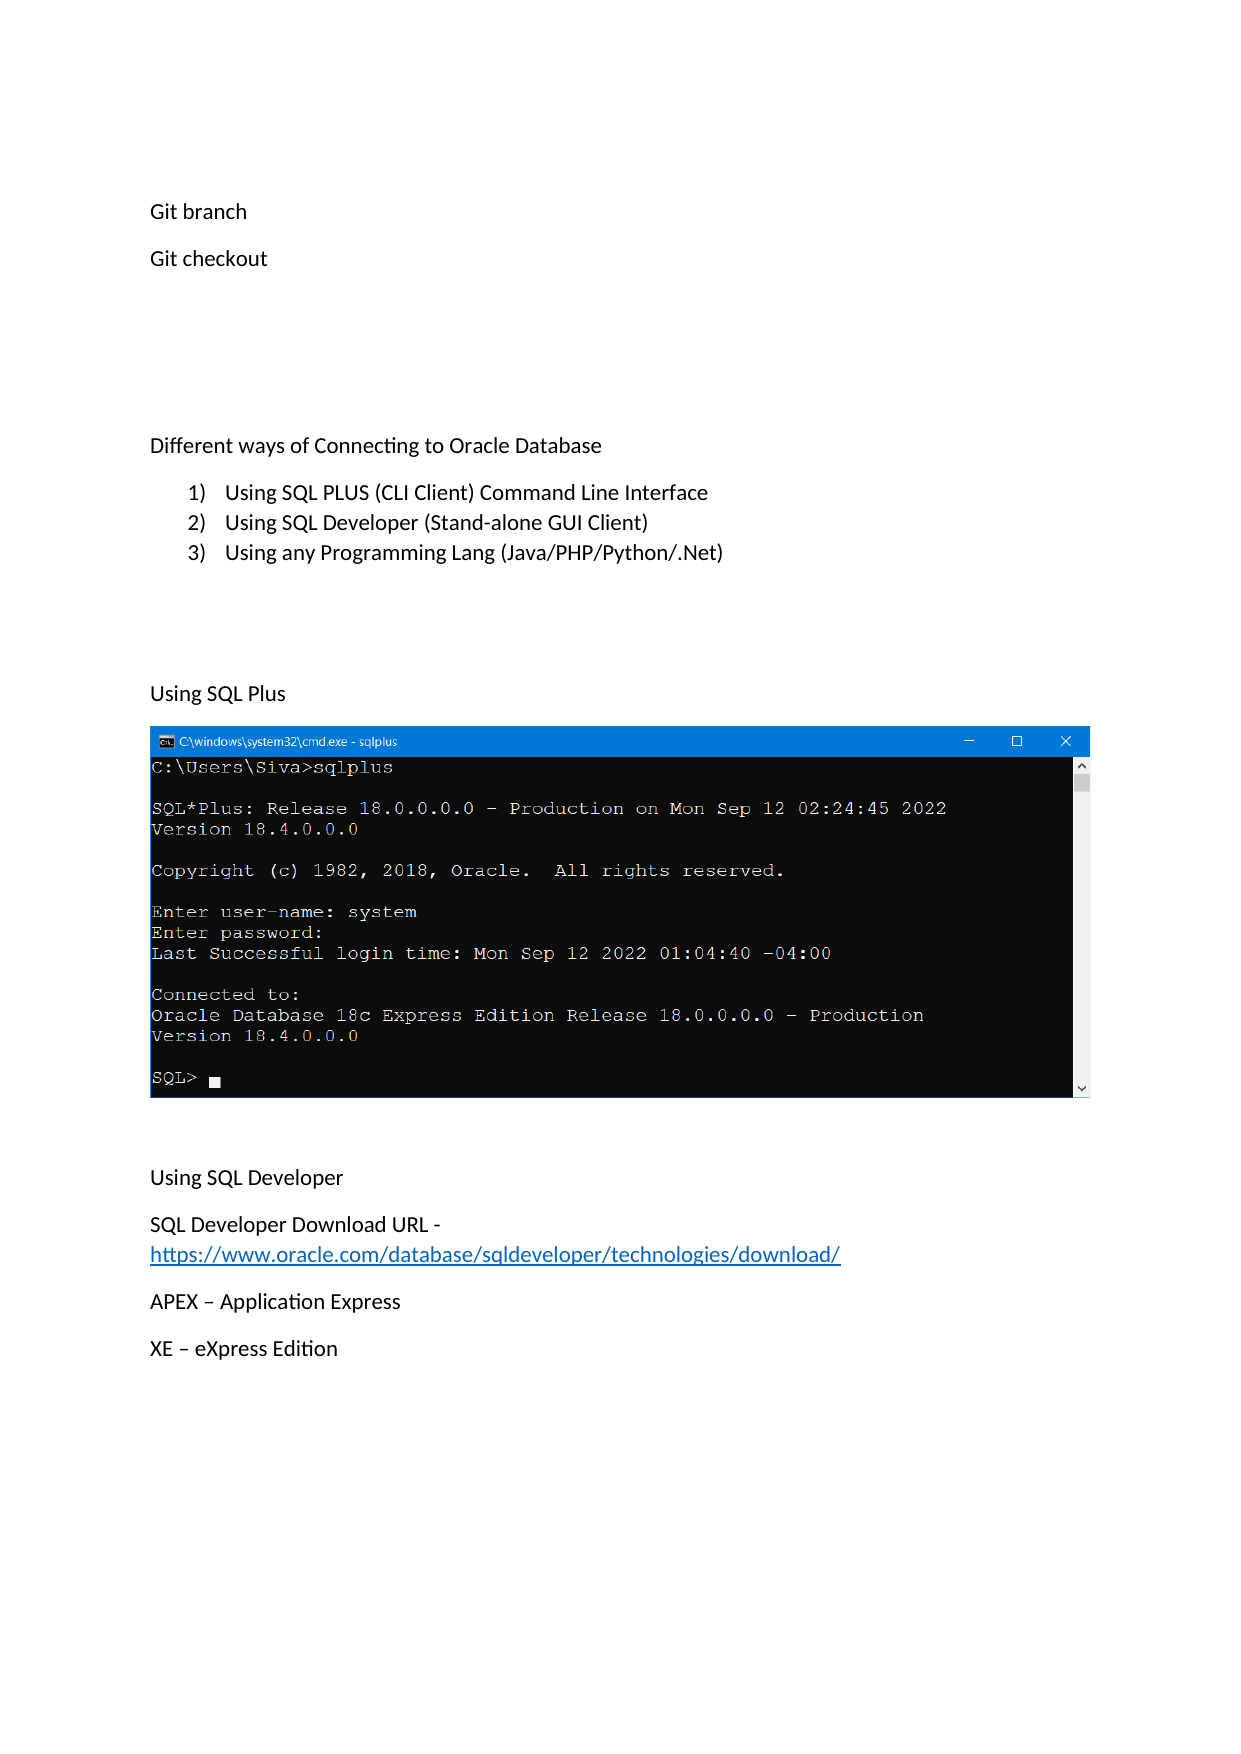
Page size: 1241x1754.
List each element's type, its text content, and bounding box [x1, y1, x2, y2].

text Using SQL Plus [150, 679, 1090, 707]
text Git checkout [150, 244, 1090, 272]
text SQL Developer Download URL - https://www.oracle.com/database/sqldeveloper/technologies/download/ [150, 1210, 1090, 1268]
text Using SQL Developer [150, 1163, 1090, 1191]
text Different ways of Connecting to Oracle Database [150, 431, 1090, 459]
list Using any Programming Lang (Java/PHP/Python/.Net) [187, 538, 1090, 567]
list Using SQL PLUS (CLI Client) Command Line Interface [187, 478, 1090, 506]
text Git branch [150, 197, 1090, 225]
text APEX – Application Express [150, 1287, 1090, 1315]
list Using SQL Developer (Stand-alone GUI Client) [187, 508, 1090, 536]
text XE – eXpress Edition [150, 1334, 1090, 1362]
picture [150, 726, 1091, 1098]
